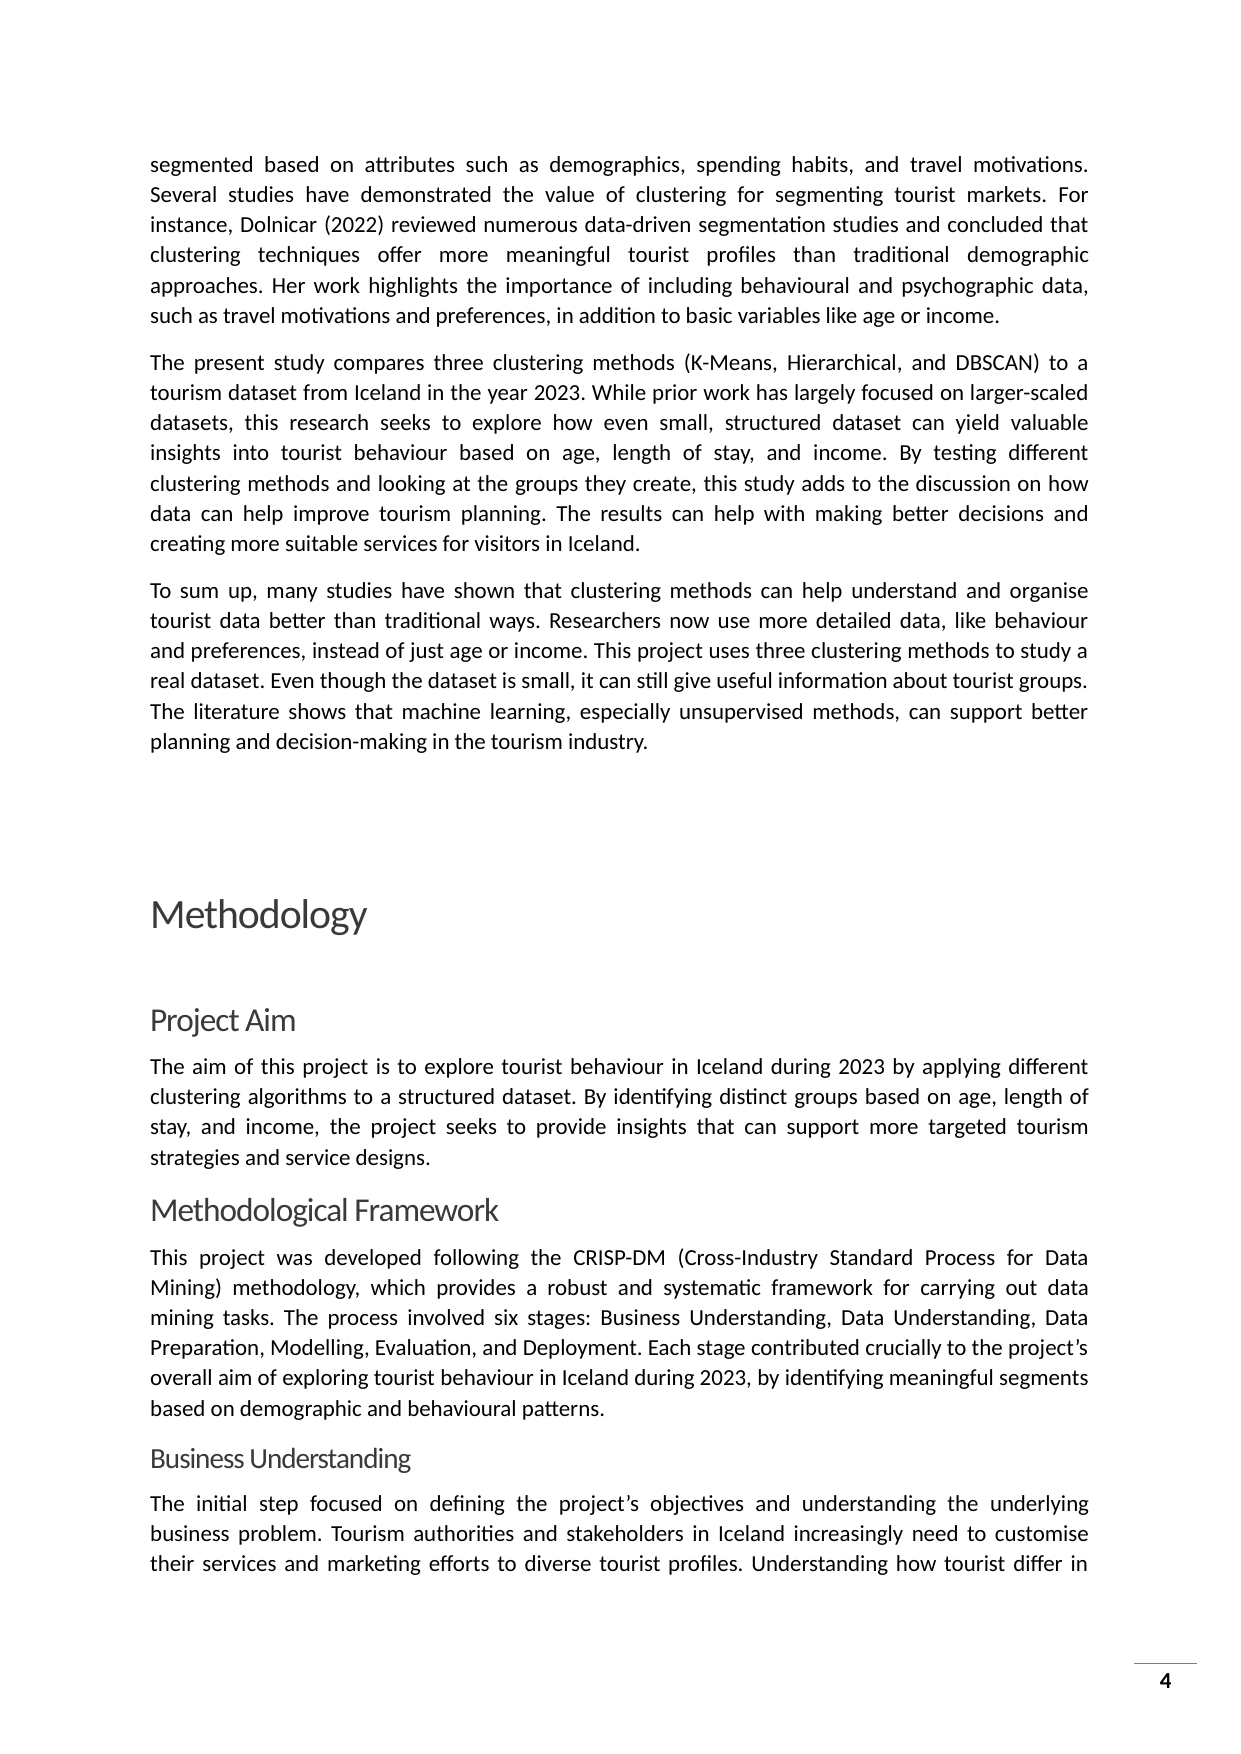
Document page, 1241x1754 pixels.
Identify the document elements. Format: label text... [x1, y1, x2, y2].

text The aim of this project is to explore tourist behaviour in Iceland during 2023 by applying different clustering algorithms to a structured dataset. By identifying distinct groups based on age, length of stay, and income, the project seeks to provide insights that can support more targeted tourism strategies and service designs. [150, 1052, 1090, 1171]
subtitle Project Aim [150, 999, 1090, 1039]
text This project was developed following the CRISP-DM (Cross-Industry Standard Process for Data Mining) methodology, which provides a robust and systematic framework for carrying out data mining tasks. The process involved six stages: Business Understanding, Data Understanding, Data Preparation, Modelling, Evaluation, and Deployment. Each stage contributed crucially to the project’s overall aim of exploring tourist behaviour in Iceland during 2023, by identifying meaningful segments based on demographic and behavioural patterns. [150, 1243, 1090, 1422]
subtitle Methodology [150, 888, 1090, 939]
text To sum up, many studies have shown that clustering methods can help understand and organise tourist data better than traditional ways. Researchers now use more detailed data, like behaviour and preferences, instead of just age or income. This project uses three clustering methods to study a real dataset. Even though the dataset is small, it can still give useful information about tourist groups. The literature shows that machine learning, especially unsupervised methods, can support better planning and decision-making in the tourism industry. [150, 576, 1090, 755]
subtitle Methodological Framework [150, 1189, 1090, 1230]
subtitle Business Understanding [150, 1441, 1090, 1476]
